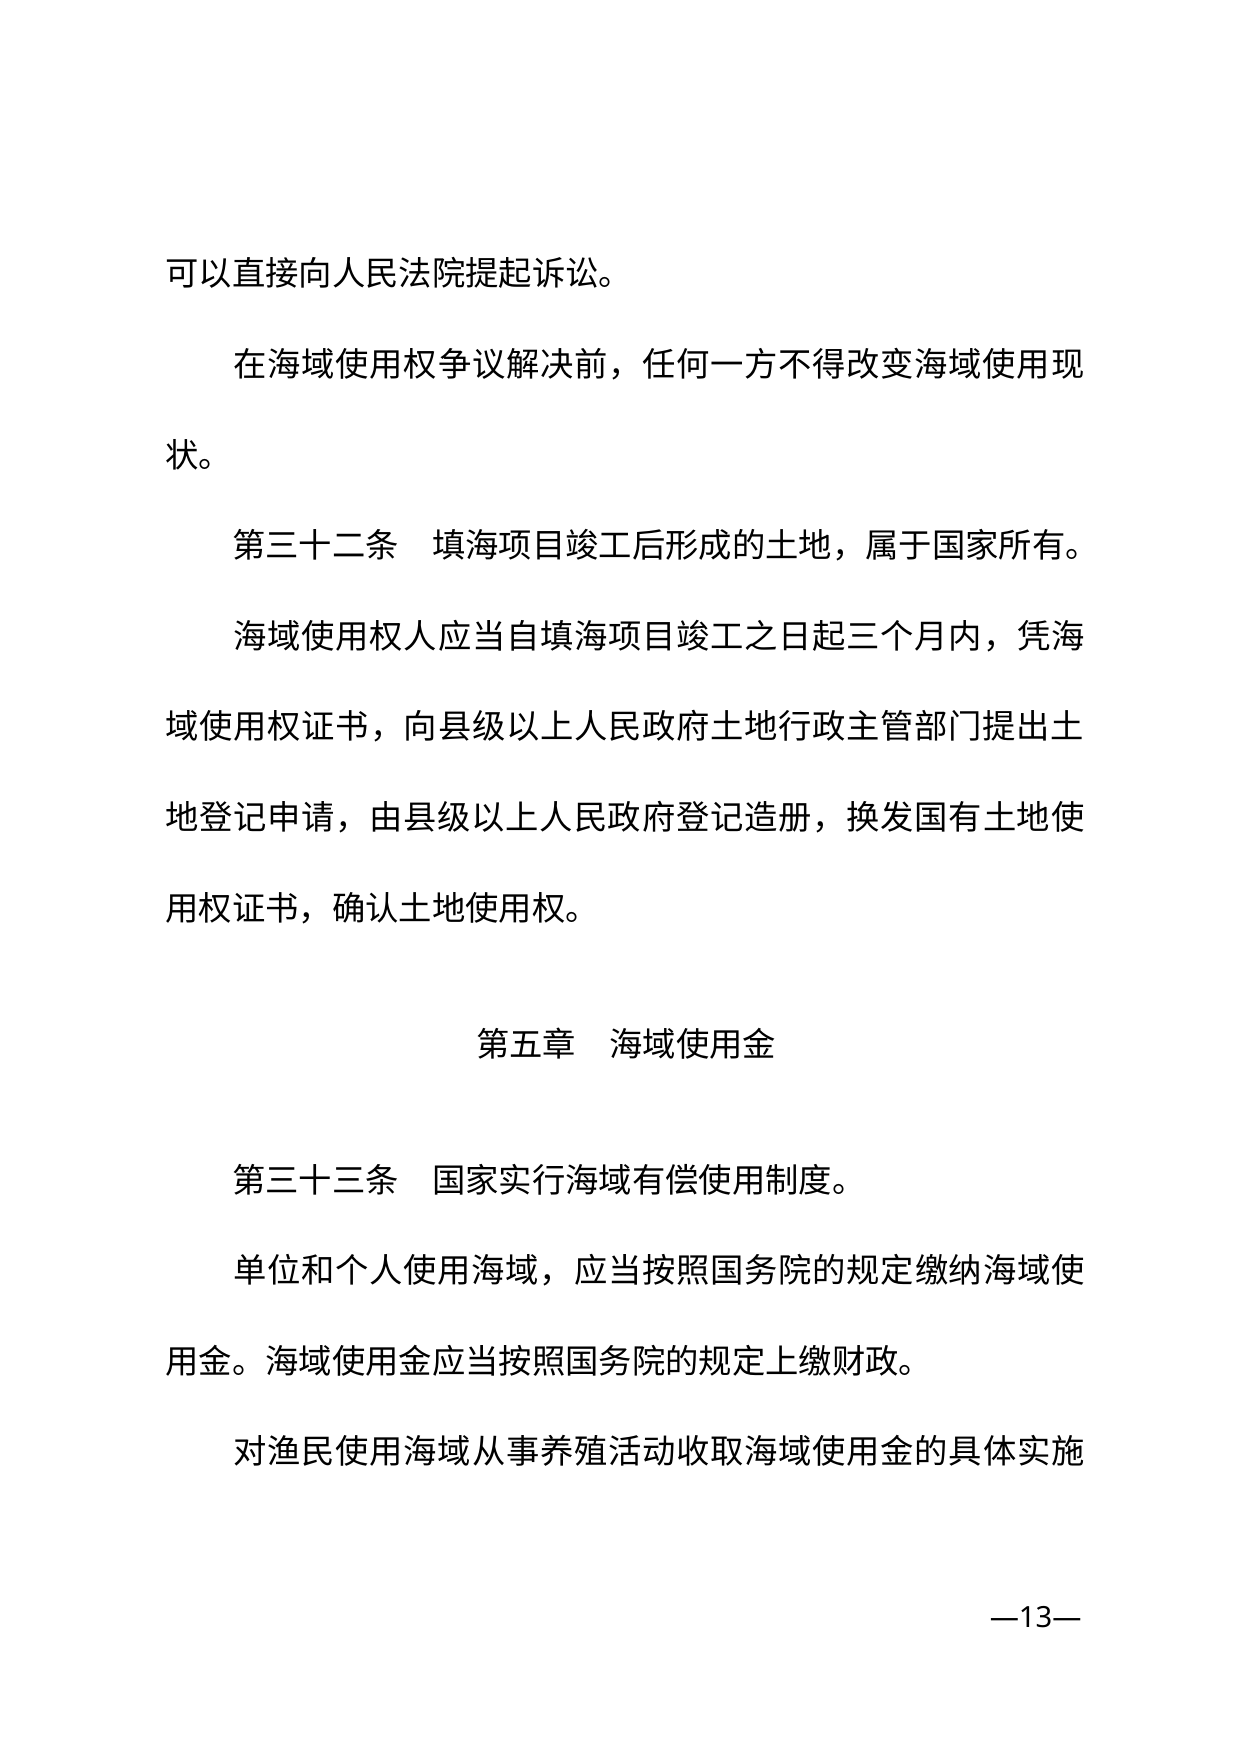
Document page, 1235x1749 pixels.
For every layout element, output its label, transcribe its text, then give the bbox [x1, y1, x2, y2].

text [165, 226, 1087, 317]
text 海域使用权人应当自填海项目竣工之日起三个月内，凭海域使用权证书，向县级以上人民政府土地行政主管部门提出土地登记申请，由县级以上人民政府登记造册，换发国有土地使用权证书，确认土地使用权。 [165, 588, 1087, 951]
text 在海域使用权争议解决前，任何一方不得改变海域使用现状。 [165, 317, 1087, 498]
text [165, 1404, 1087, 1495]
text 第三十三条 国家实行海域有偿使用制度。 [165, 1132, 1087, 1223]
text 单位和个人使用海域，应当按照国务院的规定缴纳海域使用金。海域使用金应当按照国务院的规定上缴财政。 [165, 1223, 1087, 1404]
text 第五章 海域使用金 [165, 996, 1087, 1087]
text 第三十二条 填海项目竣工后形成的土地，属于国家所有。 [165, 498, 1087, 588]
